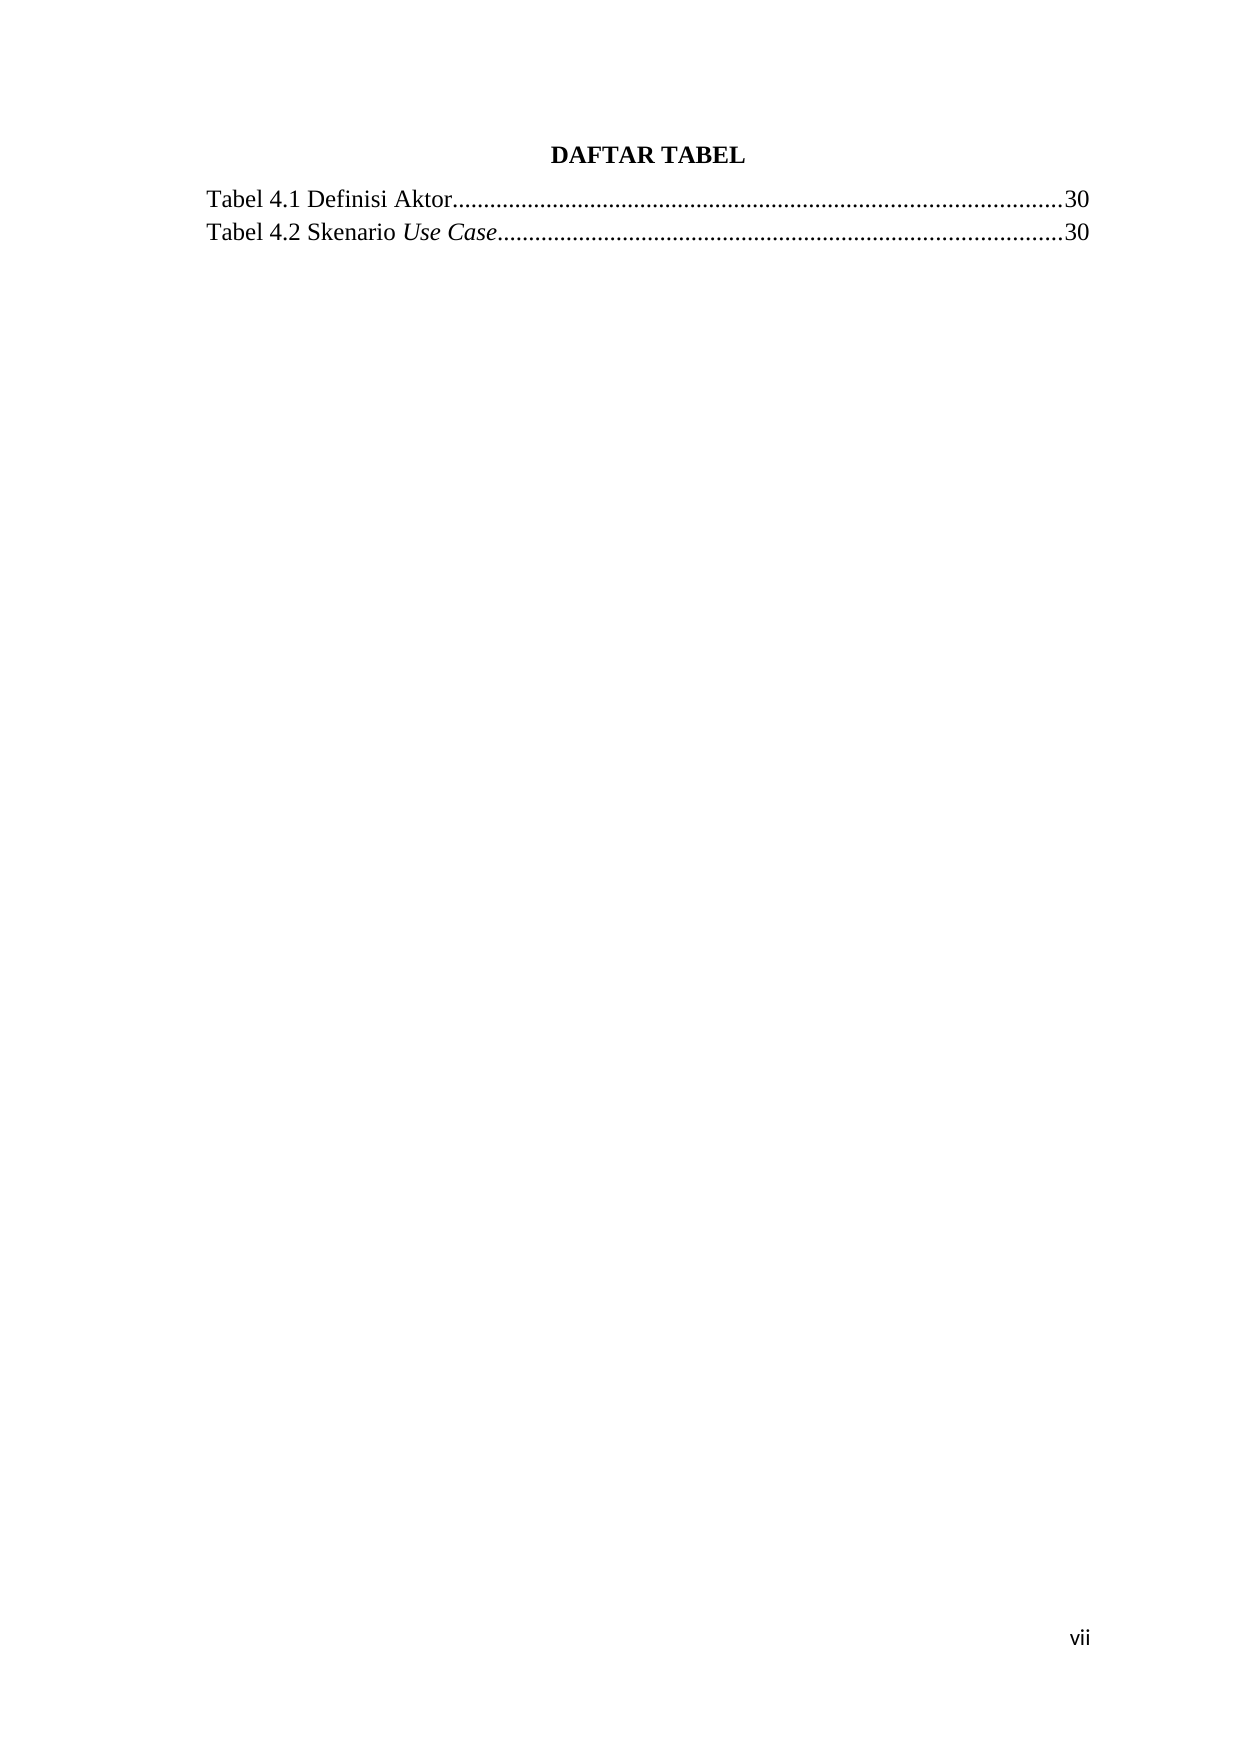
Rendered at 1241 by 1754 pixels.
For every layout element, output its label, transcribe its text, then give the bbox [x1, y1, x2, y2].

subtitle DAFTAR TABEL [206, 141, 1090, 169]
text Tabel 4.2 Skenario Use Case 30 [206, 217, 1090, 245]
text Tabel 4.1 Definisi Aktor 30 [206, 184, 1090, 212]
